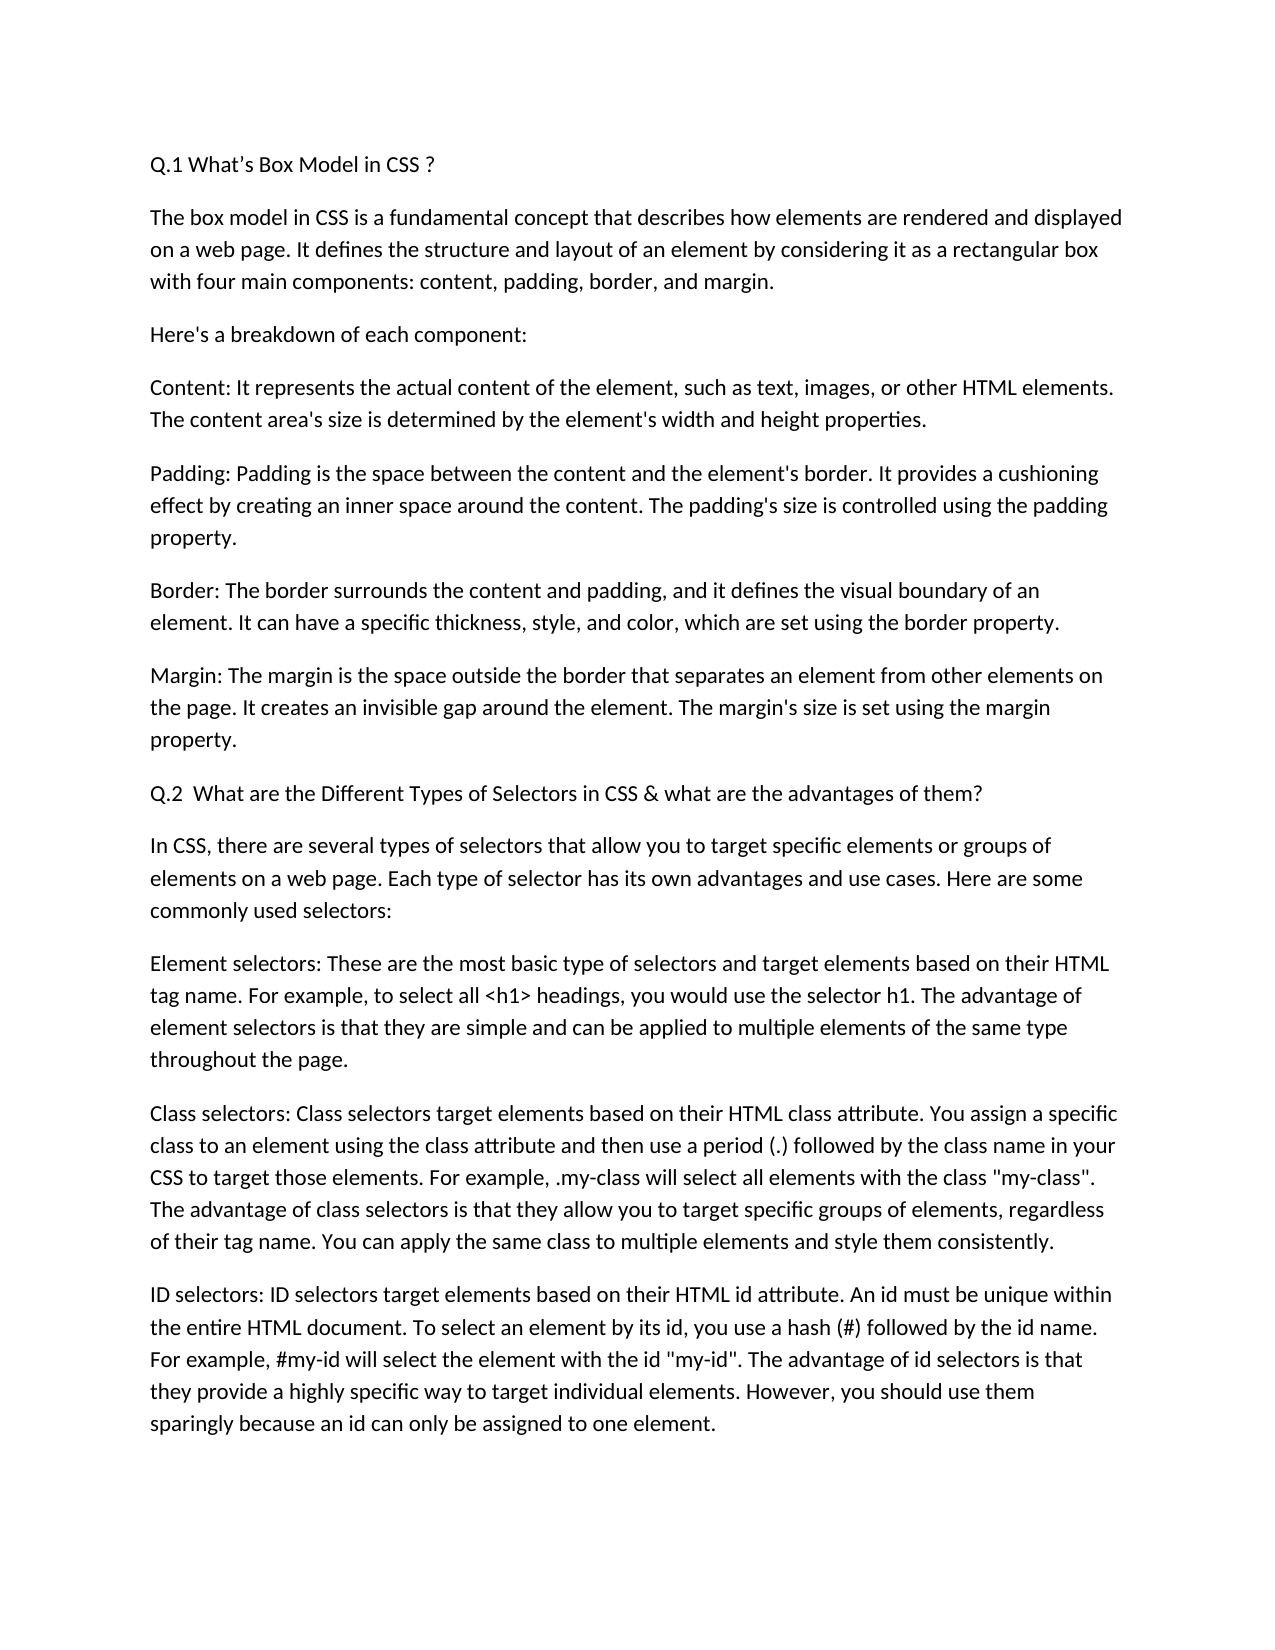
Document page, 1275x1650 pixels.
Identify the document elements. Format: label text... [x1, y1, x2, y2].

text Content: It represents the actual content of the element, such as text, images, or other HTML elements. The content area's size is determined by the element's width and height properties. [150, 373, 1125, 434]
text Border: The border surrounds the content and padding, and it defines the visual boundary of an element. It can have a specific thickness, style, and color, which are set using the border property. [150, 576, 1125, 636]
text Margin: The margin is the space outside the border that separates an element from other elements on the page. It creates an invisible gap around the element. The margin's size is set using the margin property. [150, 661, 1125, 754]
text In CSS, there are several types of selectors that allow you to target specific elements or groups of elements on a web page. Each type of selector has its own advantages and use cases. Here are some commonly used selectors: [150, 832, 1125, 924]
text Element selectors: These are the most basic type of selectors and target elements based on their HTML tag name. For example, to select all <h1> headings, you would use the selector h1. The advantage of element selectors is that they are simple and can be applied to multiple elements of the same type throughout the page. [150, 949, 1125, 1074]
text Q.1 What’s Box Model in CSS ? [150, 150, 1125, 178]
text Q.2 What are the Different Types of Selectors in CSS & what are the advantages of them? [150, 779, 1125, 807]
text Here's a breakdown of each component: [150, 320, 1125, 348]
text The box model in CSS is a fundamental concept that describes how elements are rendered and displayed on a web page. It defines the structure and layout of an element by considering it as a rectangular box with four main components: content, padding, border, and margin. [150, 203, 1125, 295]
text Padding: Padding is the space between the content and the element's border. It provides a cushioning effect by creating an inner space around the content. The padding's size is controlled using the padding property. [150, 459, 1125, 551]
text ID selectors: ID selectors target elements based on their HTML id attribute. An id must be unique within the entire HTML document. To select an element by its id, you use a hash (#) followed by the id name. For example, #my-id will select the element with the id "my-id". The advantage of id selectors is that they provide a highly specific way to target individual elements. However, you should use them sparingly because an id can only be assigned to one element. [150, 1280, 1125, 1437]
text Class selectors: Class selectors target elements based on their HTML class attribute. You assign a specific class to an element using the class attribute and then use a period (.) followed by the class name in your CSS to target those elements. For example, .my-class will select all elements with the class "my-class". The advantage of class selectors is that they allow you to target specific groups of elements, regardless of their tag name. You can apply the same class to multiple elements and style them consistently. [150, 1099, 1125, 1255]
